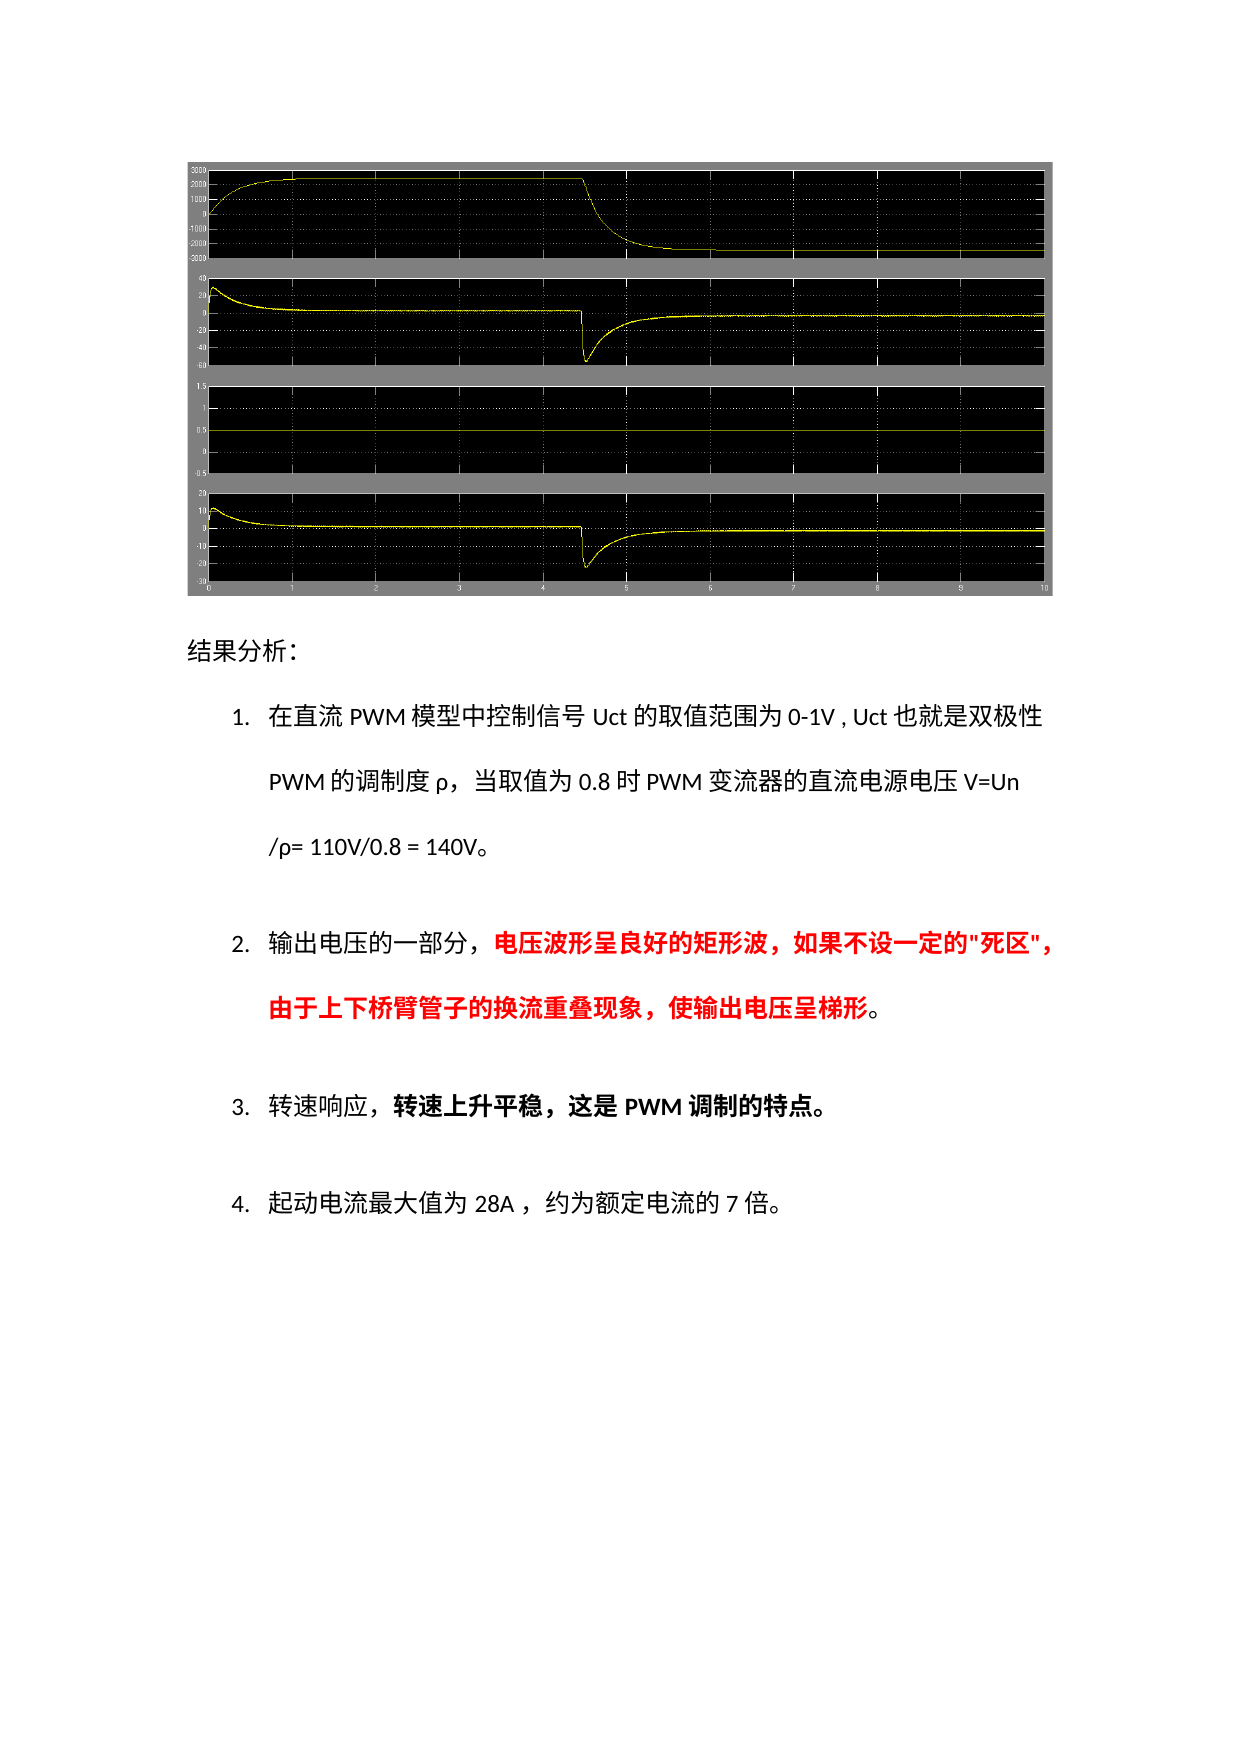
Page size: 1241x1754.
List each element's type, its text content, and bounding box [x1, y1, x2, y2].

list 起动电流最大值为 28A ，约为额定电流的 7 倍。 [231, 1169, 1053, 1234]
list 在直流 PWM 模型中控制信号 Uct 的取值范围为0-1V , Uct 也就是双极性 PWM的调制度ρ，当取值为 0.8 时PWM 变流器的直流电源电压 V=Un /ρ= 110V/0.8 = 140V。 [231, 682, 1053, 877]
list 转速响应，转速上升平稳，这是 PWM 调制的特点。 [231, 1072, 1053, 1137]
text 结果分析： [187, 617, 1053, 682]
picture [187, 162, 1053, 596]
list 输出电压的一部分，电压波形呈良好的矩形波，如果不设一定的"死区"，由于上下桥臂管子的换流重叠现象，使输出电压呈梯形。 [231, 909, 1053, 1039]
